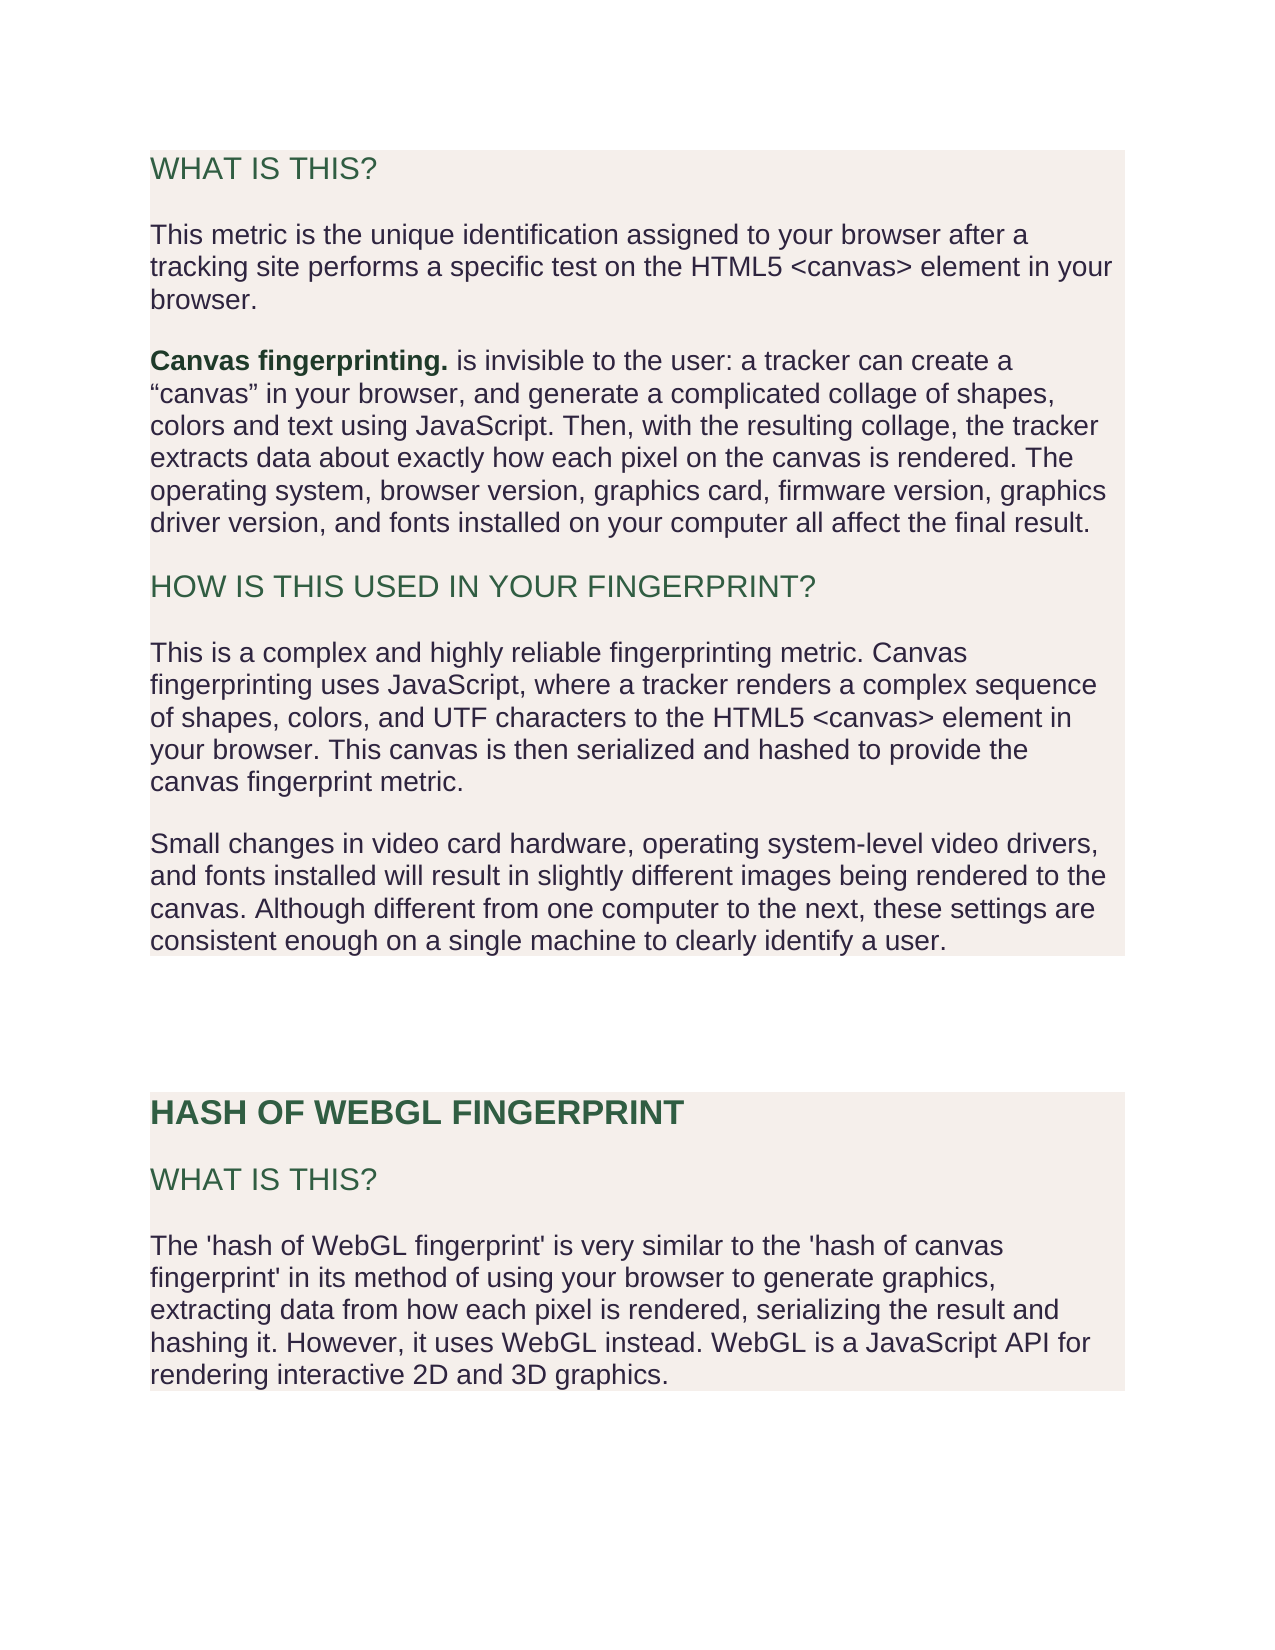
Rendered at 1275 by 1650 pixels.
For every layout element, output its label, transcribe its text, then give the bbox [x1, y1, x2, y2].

subtitle HOW IS THIS USED IN YOUR FINGERPRINT? [150, 568, 1125, 604]
subtitle WHAT IS THIS? [150, 1161, 1125, 1197]
text The 'hash of WebGL fingerprint' is very similar to the 'hash of canvas fingerprint' in its method of using your browser to generate graphics, extracting data from how each pixel is rendered, serializing the result and hashing it. However, it uses WebGL instead. WebGL is a JavaScript API for rendering interactive 2D and 3D graphics. [150, 1228, 1125, 1391]
text This is a complex and highly reliable fingerprinting metric. Canvas fingerprinting uses JavaScript, where a tracker renders a complex sequence of shapes, colors, and UTF characters to the HTML5 <canvas> element in your browser. This canvas is then serialized and hashed to provide the canvas fingerprint metric. [150, 636, 1125, 798]
subtitle WHAT IS THIS? [150, 150, 1125, 186]
subtitle HASH OF WEBGL FINGERPRINT [150, 1092, 1125, 1131]
text Small changes in video card hardware, operating system-level video drivers, and fonts installed will result in slightly different images being rendered to the canvas. Although different from one computer to the next, these settings are consistent enough on a single machine to clearly identify a user. [150, 827, 1125, 956]
text This metric is the unique identification assigned to your browser after a tracking site performs a specific test on the HTML5 <canvas> element in your browser. [150, 218, 1125, 315]
text Canvas fingerprinting. is invisible to the user: a tracker can create a “canvas” in your browser, and generate a complicated collage of shapes, colors and text using JavaScript. Then, with the resulting collage, the tracker extracts data about exactly how each pixel on the canvas is rendered. The operating system, browser version, graphics card, firmware version, graphics driver version, and fonts installed on your computer all affect the final result. [150, 344, 1125, 539]
